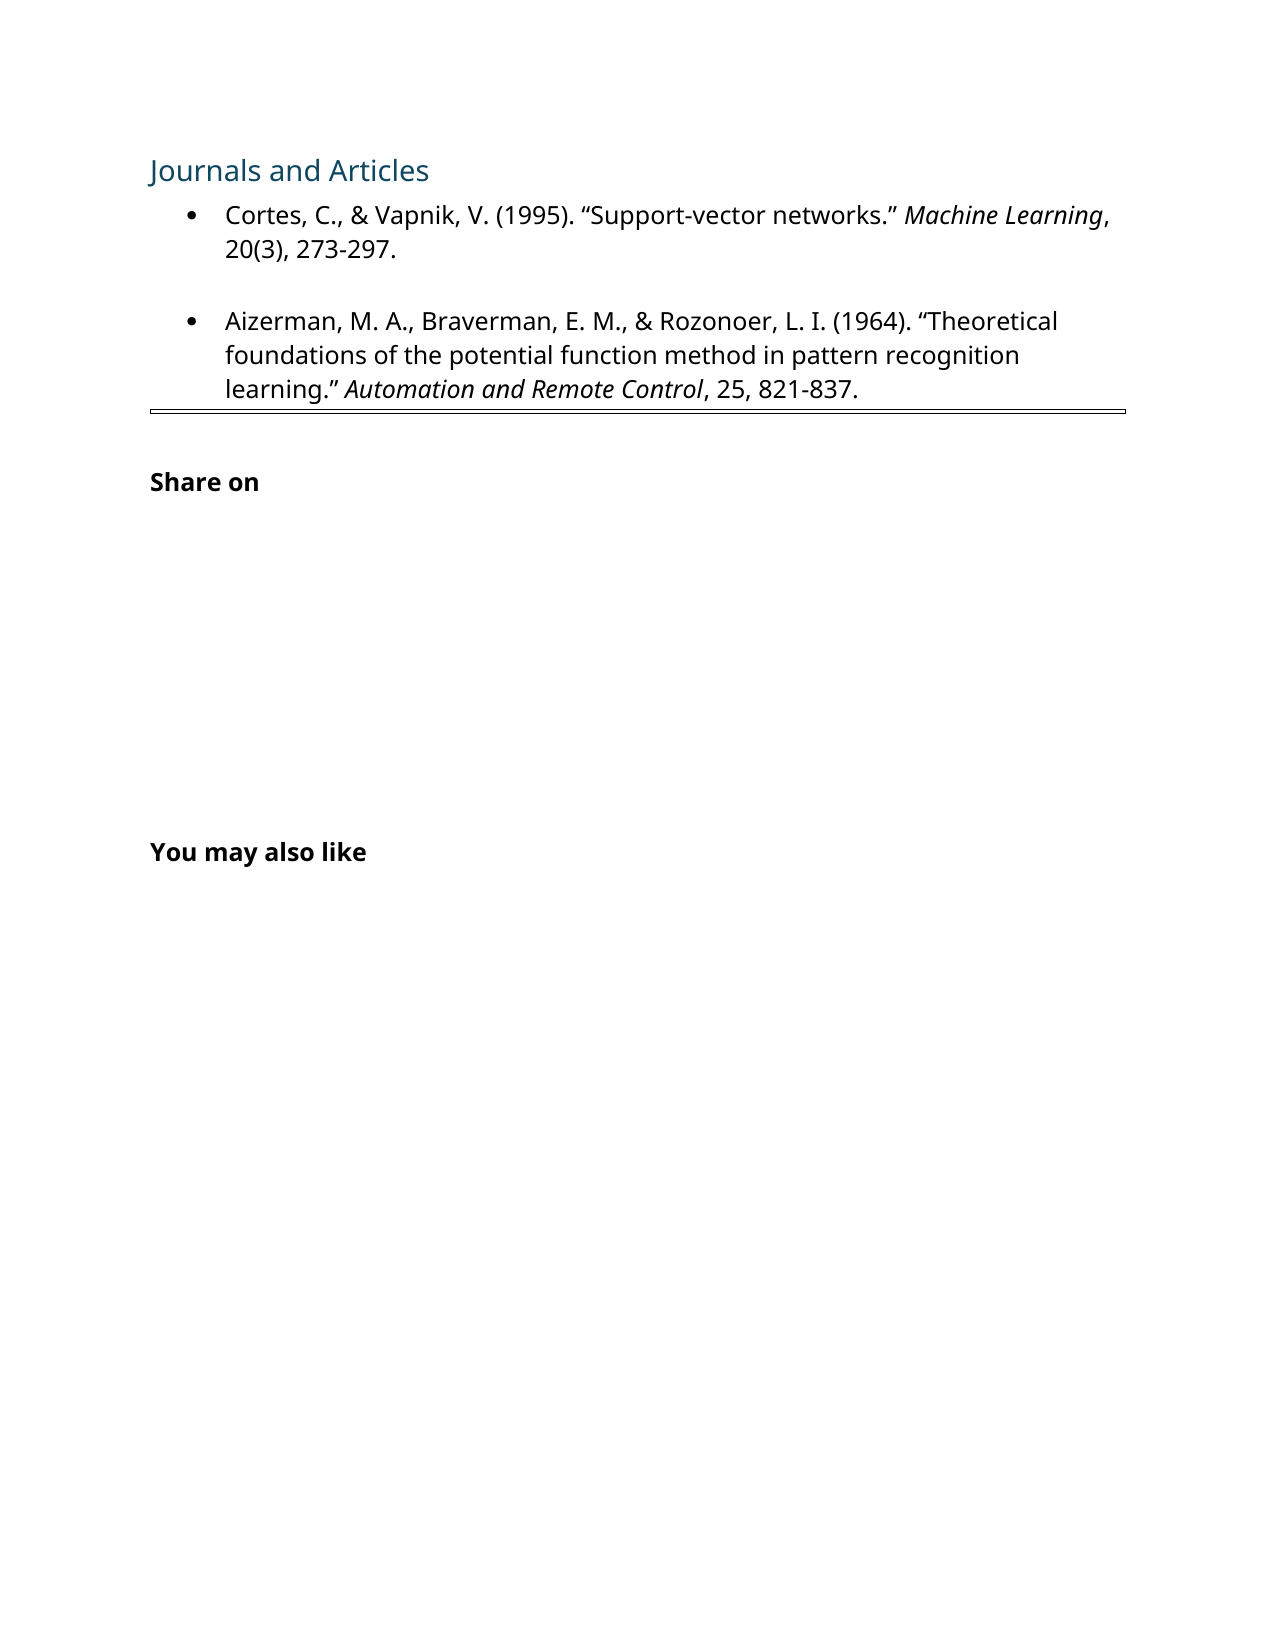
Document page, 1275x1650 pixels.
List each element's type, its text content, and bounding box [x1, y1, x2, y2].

text You may also like [150, 834, 1125, 868]
list Aizerman, M. A., Braverman, E. M., & Rozonoer, L. I. (1964). “Theoretical foundations of the potential function method in pattern recognition learning.” Automation and Remote Control, 25, 821-837. [187, 304, 1125, 406]
text Share on [150, 465, 1125, 499]
subtitle Journals and Articles [150, 150, 1125, 190]
list Cortes, C., & Vapnik, V. (1995). “Support-vector networks.” Machine Learning, 20(3), 273-297. [187, 198, 1125, 300]
